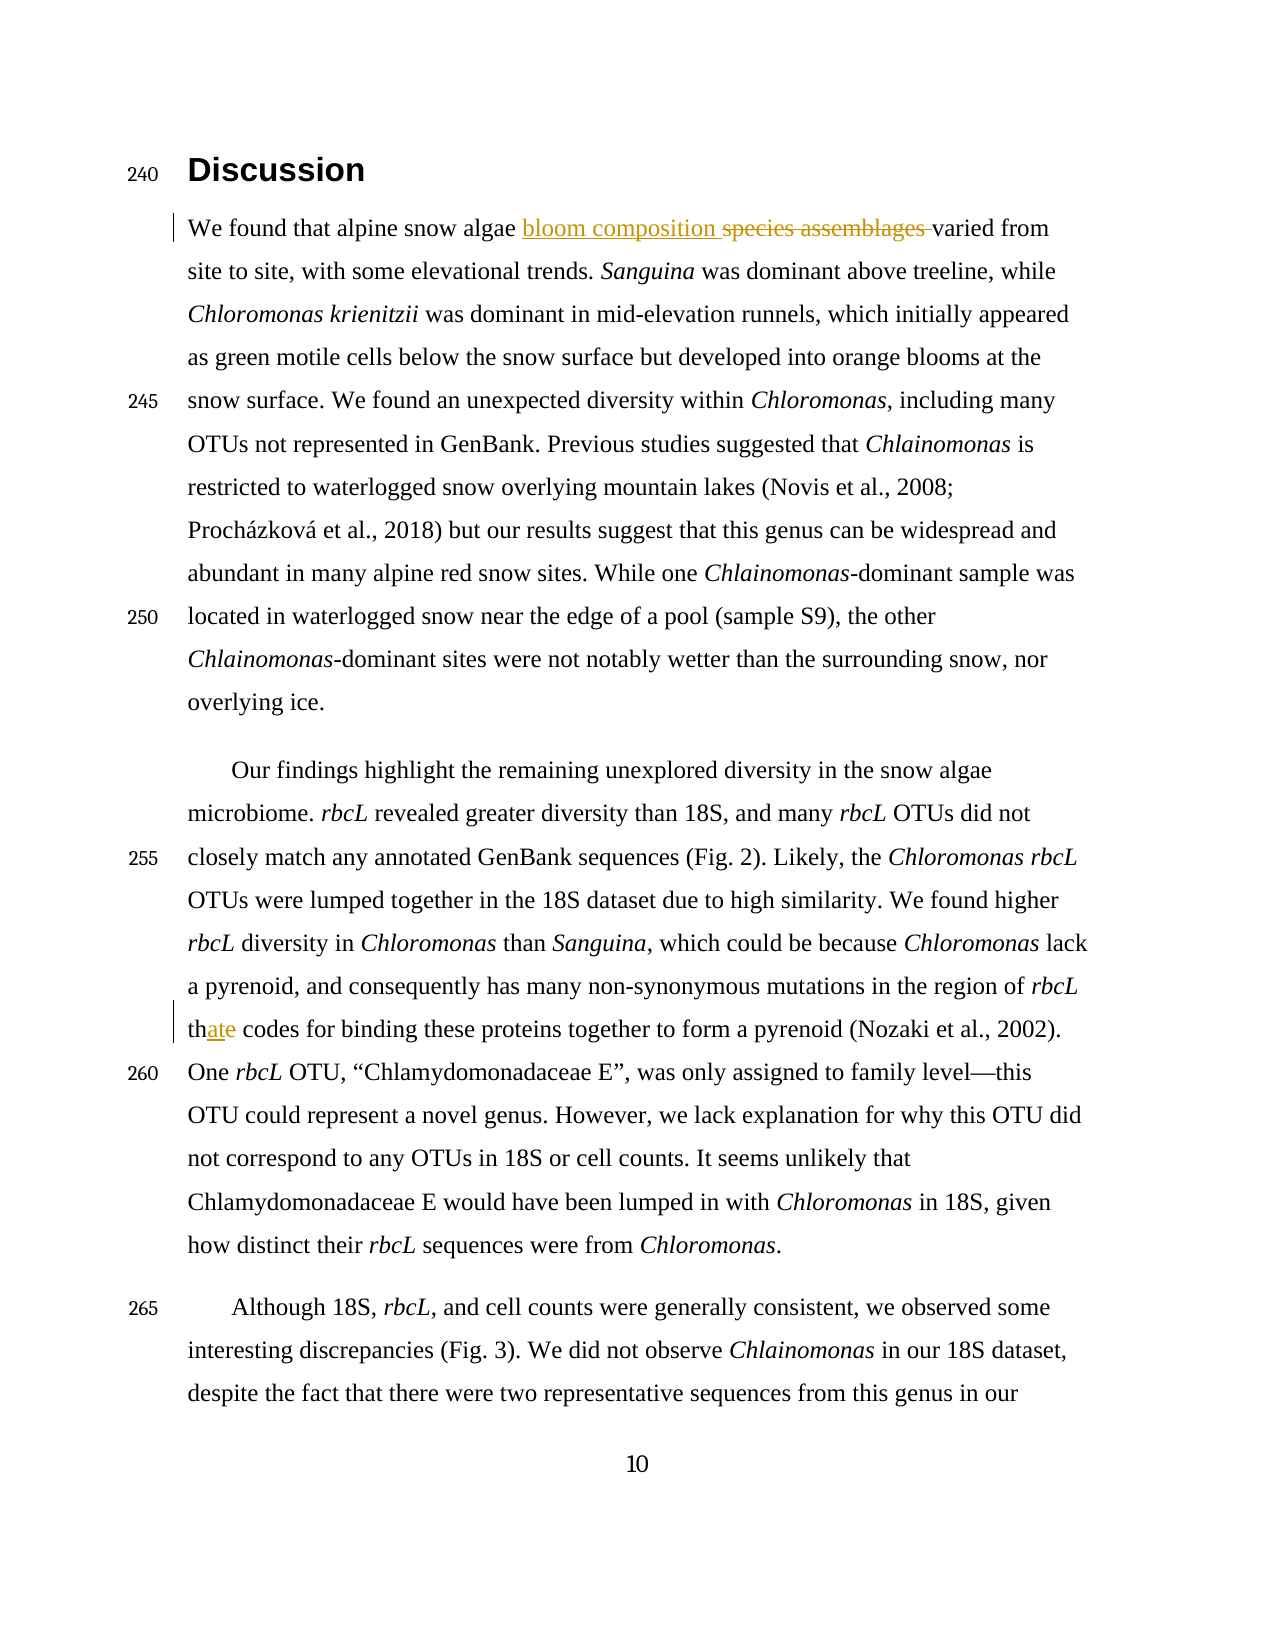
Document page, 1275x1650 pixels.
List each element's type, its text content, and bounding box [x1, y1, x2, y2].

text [187, 1292, 1087, 1407]
text Our findings highlight the remaining unexplored diversity in the snow algae microbiome. rbcL revealed greater diversity than 18S, and many rbcL OTUs did not closely match any annotated GenBank sequences (Fig. 2). Likely, the Chloromonas rbcL OTUs were lumped together in the 18S dataset due to high similarity. We found higher rbcL diversity in Chloromonas than Sanguina, which could be because Chloromonas lack a pyrenoid, and consequently has many non-synonymous mutations in the region of rbcL th codes for binding these proteins together to form a pyrenoid (Nozaki et al., 2002). One rbcL OTU, “Chlamydomonadaceae E”, was only assigned to family level—this OTU could represent a novel genus. However, we lack explanation for why this OTU did not correspond to any OTUs in 18S or cell counts. It seems unlikely that Chlamydomonadaceae E would have been lumped in with Chloromonas in 18S, given how distinct their rbcL sequences were from Chloromonas. [187, 755, 1087, 1258]
subtitle Discussion [187, 150, 1087, 188]
text We found that alpine snow algae varied from site to site, with some elevational trends. Sanguina was dominant above treeline, while Chloromonas krienitzii was dominant in mid-elevation runnels, which initially appeared as green motile cells below the snow surface but developed into orange blooms at the snow surface. We found an unexpected diversity within Chloromonas, including many OTUs not represented in GenBank. Previous studies suggested that Chlainomonas is restricted to waterlogged snow overlying mountain lakes (Novis et al., 2008; Procházková et al., 2018) but our results suggest that this genus can be widespread and abundant in many alpine red snow sites. While one Chlainomonas-dominant sample was located in waterlogged snow near the edge of a pool (sample S9), the other Chlainomonas-dominant sites were not notably wetter than the surrounding snow, nor overlying ice. [187, 213, 1087, 716]
